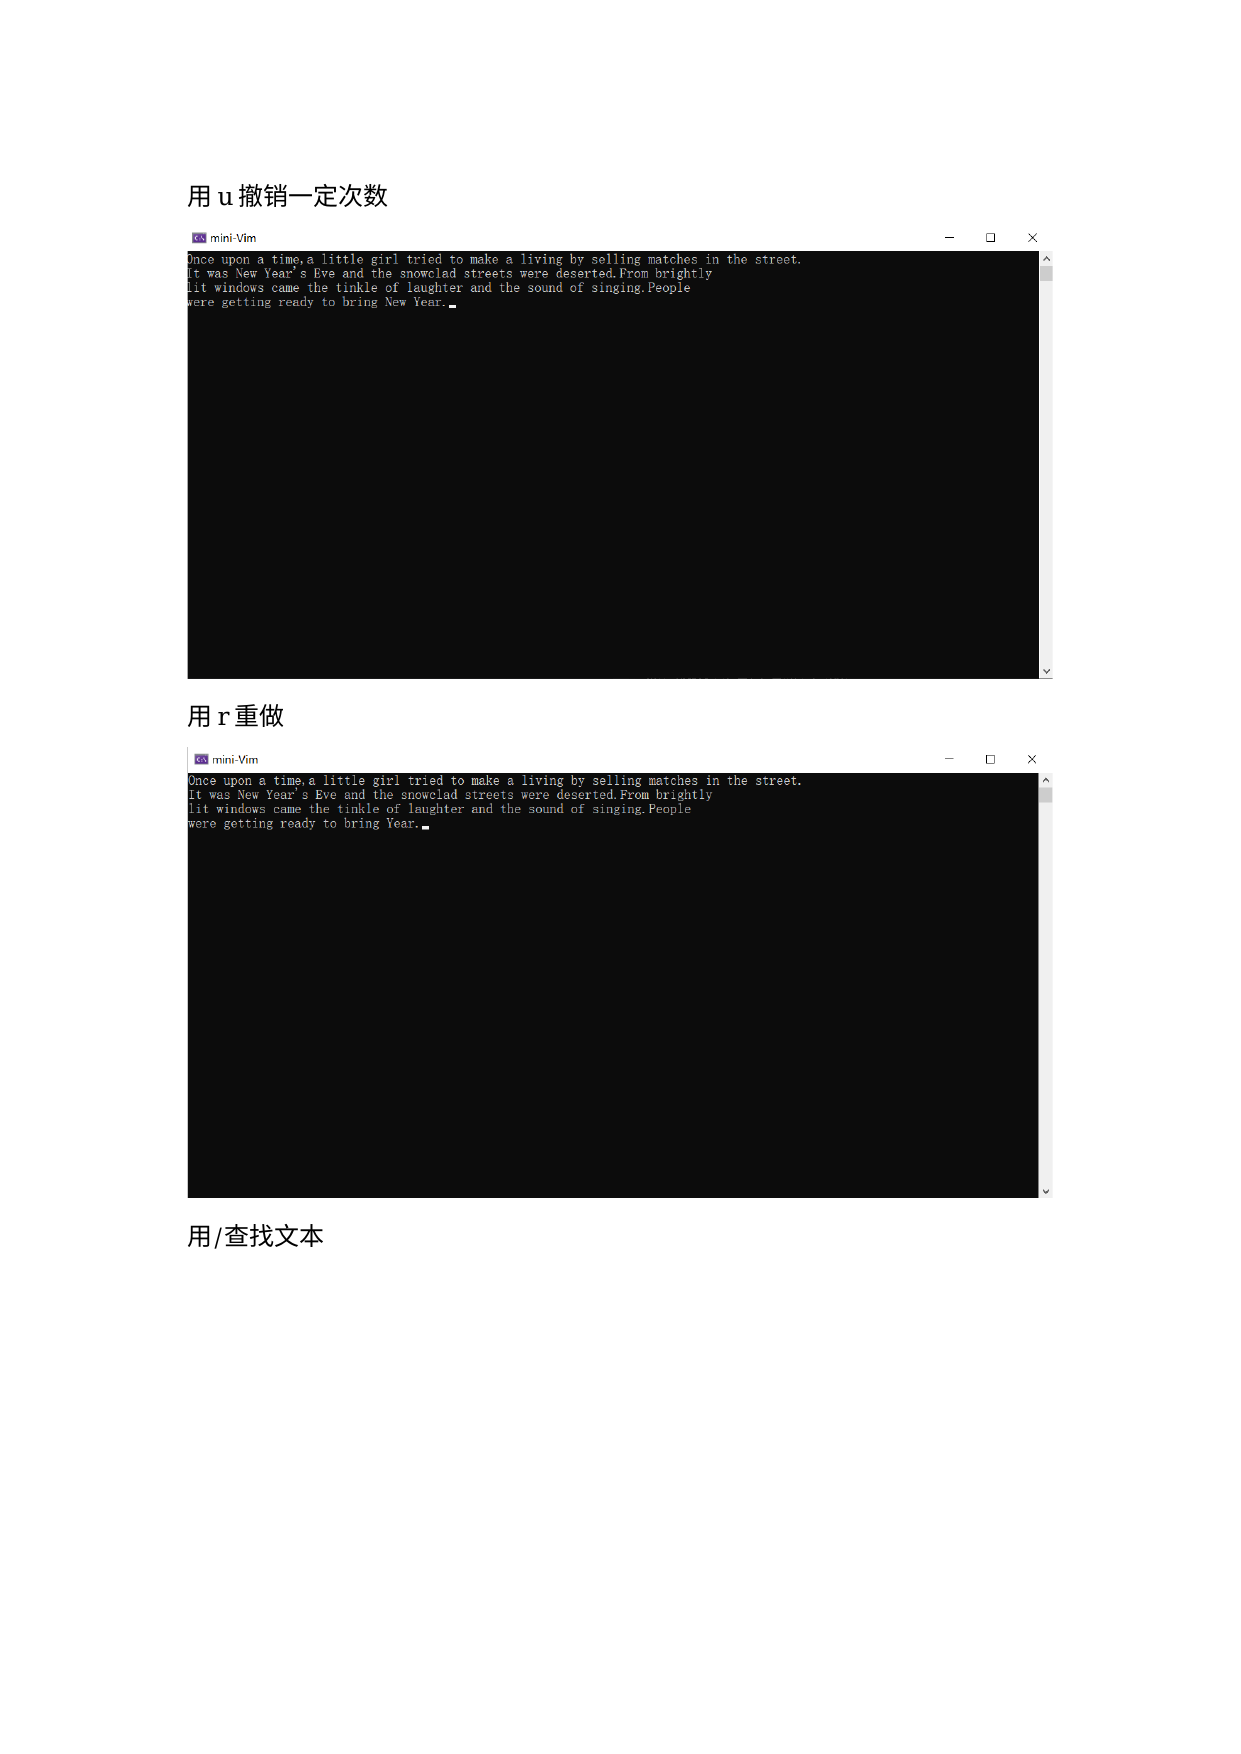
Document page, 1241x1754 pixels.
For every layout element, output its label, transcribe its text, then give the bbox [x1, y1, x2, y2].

text 用r重做 [187, 682, 1053, 747]
text 用/查找文本 [187, 1202, 1053, 1267]
picture [187, 747, 1053, 1198]
picture [187, 227, 1053, 679]
text 用u撤销一定次数 [187, 162, 1053, 227]
